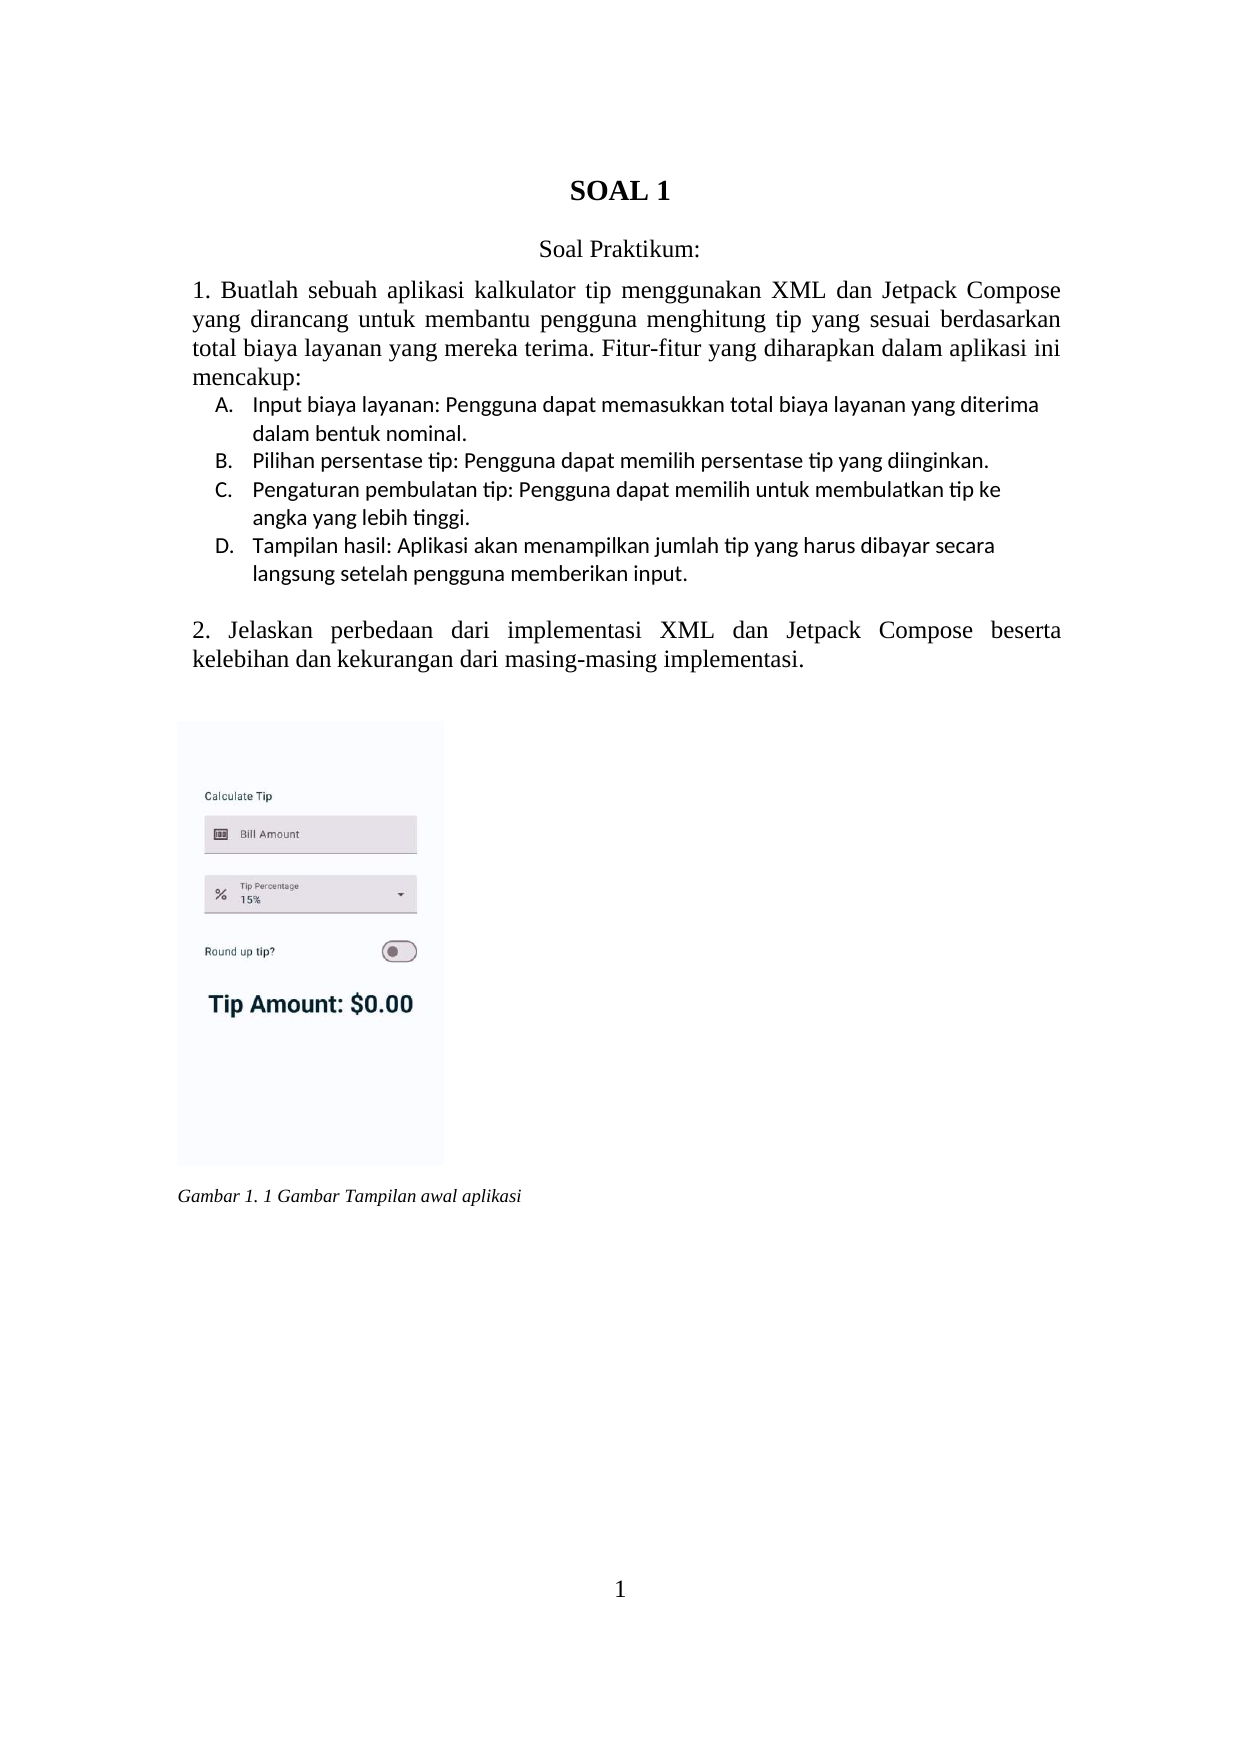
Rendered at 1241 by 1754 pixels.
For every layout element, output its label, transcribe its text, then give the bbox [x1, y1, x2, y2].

text Gambar 1. 1 Gambar Tampilan awal aplikasi [177, 1185, 1063, 1206]
list Pengaturan pembulatan tip: Pengguna dapat memilih untuk membulatkan tip ke angka yang lebih tinggi. [215, 475, 1062, 531]
list 1. Buatlah sebuah aplikasi kalkulator tip menggunakan XML dan Jetpack Compose yang dirancang untuk membantu pengguna menghitung tip yang sesuai berdasarkan total biaya layanan yang mereka terima. Fitur-fitur yang diharapkan dalam aplikasi ini mencakup: [192, 276, 1062, 391]
list 2. Jelaskan perbedaan dari implementasi XML dan Jetpack Compose beserta kelebihan dan kekurangan dari masing-masing implementasi. [192, 616, 1062, 673]
list Tampilan hasil: Aplikasi akan menampilkan jumlah tip yang harus dibayar secara langsung setelah pengguna memberikan input. [215, 531, 1062, 587]
text Soal Praktikum: [177, 234, 1062, 263]
subtitle SOAL 1 [177, 173, 1063, 206]
picture [177, 721, 444, 1166]
list Pilihan persentase tip: Pengguna dapat memilih persentase tip yang diinginkan. [215, 447, 1062, 475]
list Input biaya layanan: Pengguna dapat memasukkan total biaya layanan yang diterima dalam bentuk nominal. [215, 391, 1062, 447]
